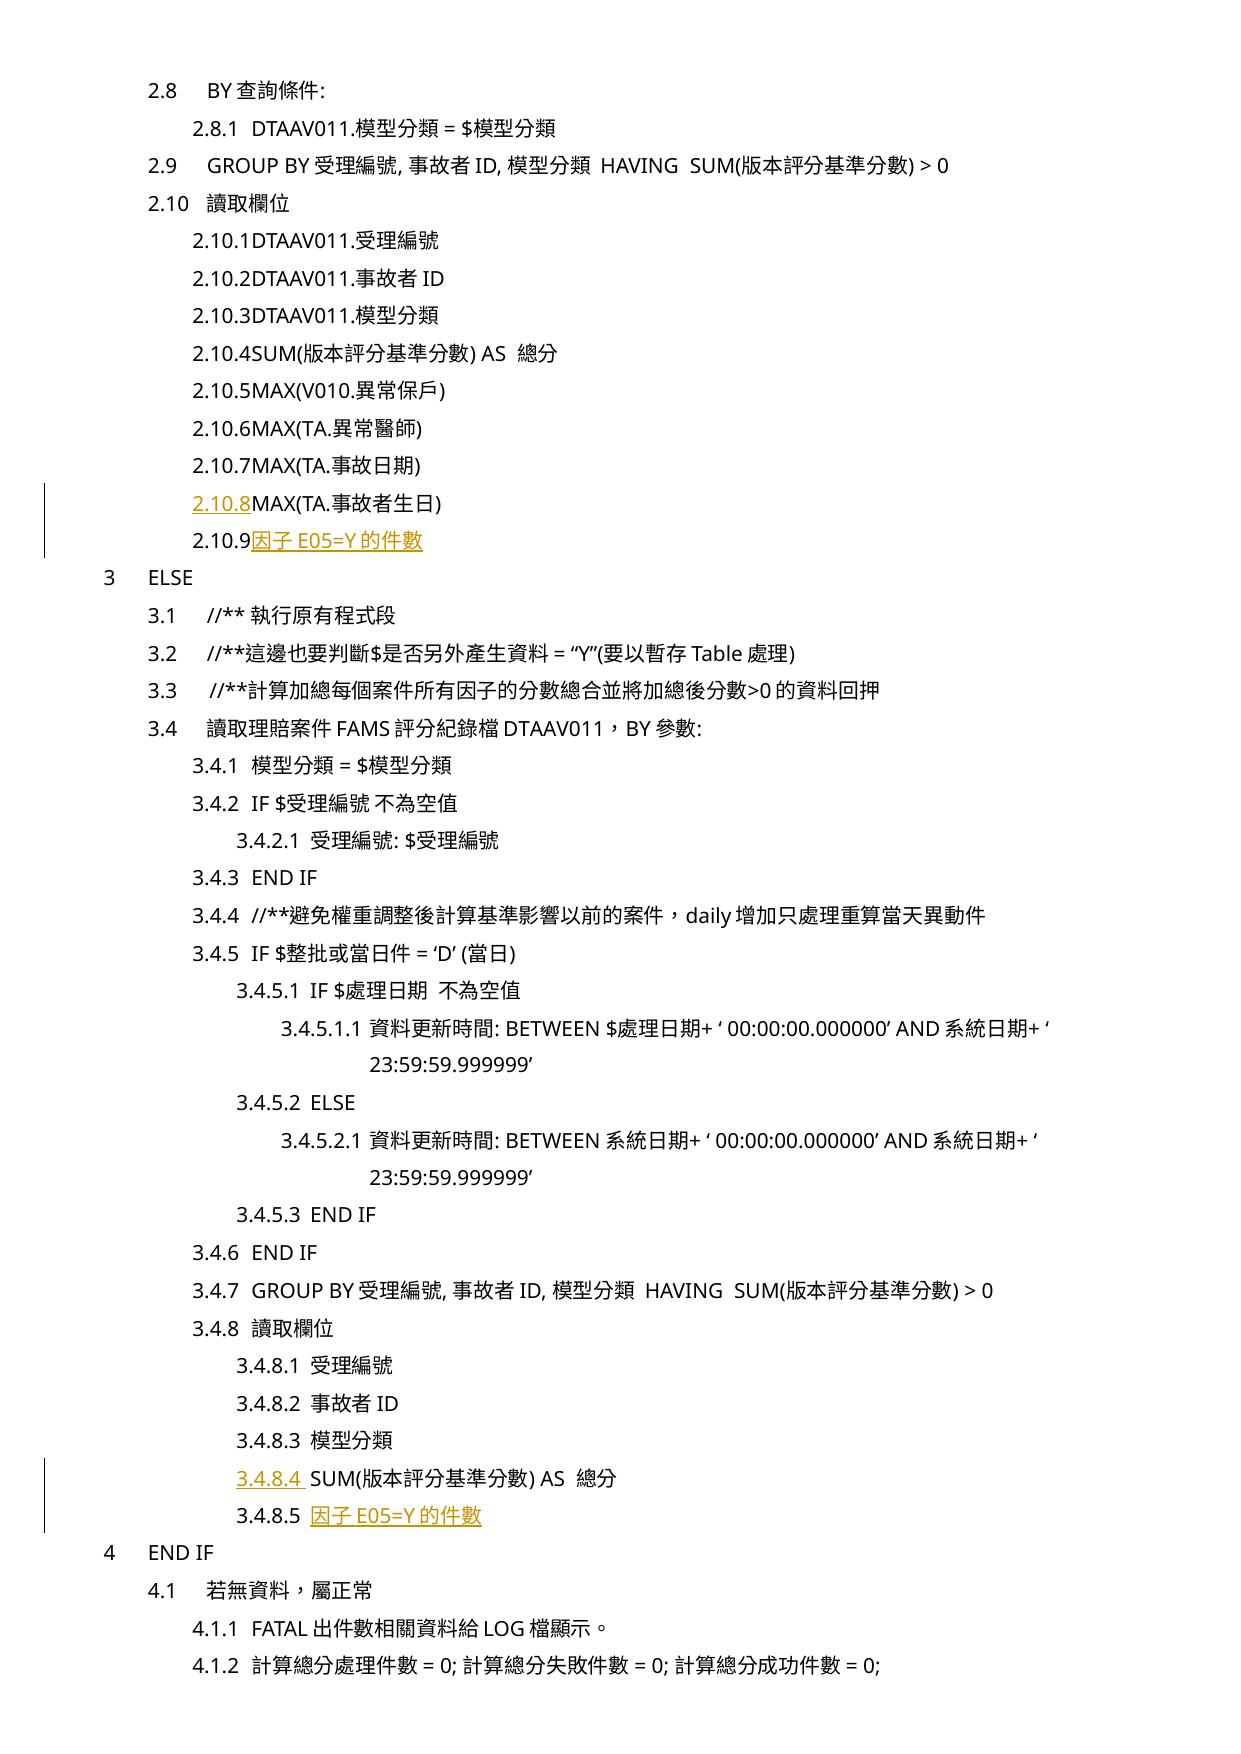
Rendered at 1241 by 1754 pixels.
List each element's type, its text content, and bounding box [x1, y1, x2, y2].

list 若無資料，屬正常 [148, 1571, 1181, 1608]
list MAX(TA.異常醫師) [192, 408, 1181, 446]
list IF $整批或當日件 = ‘D’ (當日) [192, 933, 1181, 971]
list IF $處理日期 不為空值 [236, 971, 1181, 1008]
list 模型分類 = $模型分類 [192, 746, 1181, 783]
list END IF [103, 1533, 1181, 1571]
list ELSE [103, 558, 1181, 596]
list BY查詢條件: [148, 71, 1181, 108]
list SUM(版本評分基準分數) AS 總分 [236, 1458, 1181, 1496]
list 讀取欄位 [148, 183, 1181, 221]
list IF $受理編號 不為空值 [192, 783, 1181, 821]
list //** 執行原有程式段 [148, 596, 1181, 633]
list //**計算加總每個案件所有因子的分數總合並將加總後分數>0的資料回押 [148, 671, 1181, 708]
list //**這邊也要判斷$是否另外產生資料 = “Y”(要以暫存Table處理) [148, 633, 1181, 671]
list 受理編號: $受理編號 [236, 821, 1181, 858]
list MAX(V010.異常保戶) [192, 371, 1181, 408]
list //**避免權重調整後計算基準影響以前的案件，daily增加只處理重算當天異動件 [192, 896, 1181, 933]
list MAX(TA.事故者生日) [192, 483, 1181, 521]
list 受理編號 [236, 1346, 1181, 1383]
list SUM(版本評分基準分數) AS 總分 [192, 333, 1181, 371]
list GROUP BY受理編號, 事故者ID, 模型分類 HAVING SUM(版本評分基準分數) > 0 [148, 146, 1181, 183]
list 計算總分處理件數 = 0; 計算總分失敗件數 = 0; 計算總分成功件數 = 0; [192, 1646, 1181, 1683]
list 模型分類 [236, 1421, 1181, 1458]
list 讀取理賠案件FAMS評分紀錄檔DTAAV011，BY參數: [148, 708, 1181, 746]
list END IF [236, 1196, 1181, 1233]
list DTAAV011.受理編號 [192, 221, 1181, 258]
list END IF [192, 858, 1181, 896]
list 事故者ID [236, 1383, 1181, 1421]
list MAX(TA.事故日期) [192, 446, 1181, 483]
list 資料更新時間: BETWEEN $處理日期+ ‘ 00:00:00.000000’ AND系統日期+ ‘ 23:59:59.999999’ [281, 1008, 1181, 1083]
list END IF [192, 1233, 1181, 1271]
list DTAAV011.模型分類 = $模型分類 [192, 108, 1181, 146]
list DTAAV011.模型分類 [192, 296, 1181, 333]
list FATAL出件數相關資料給LOG檔顯示。 [192, 1608, 1181, 1646]
list DTAAV011.事故者ID [192, 258, 1181, 296]
list GROUP BY受理編號, 事故者ID, 模型分類 HAVING SUM(版本評分基準分數) > 0 [192, 1271, 1181, 1308]
list ELSE [236, 1083, 1181, 1121]
list 讀取欄位 [192, 1308, 1181, 1346]
list 資料更新時間: BETWEEN 系統日期+ ‘ 00:00:00.000000’ AND系統日期+ ‘ 23:59:59.999999’ [281, 1121, 1181, 1196]
